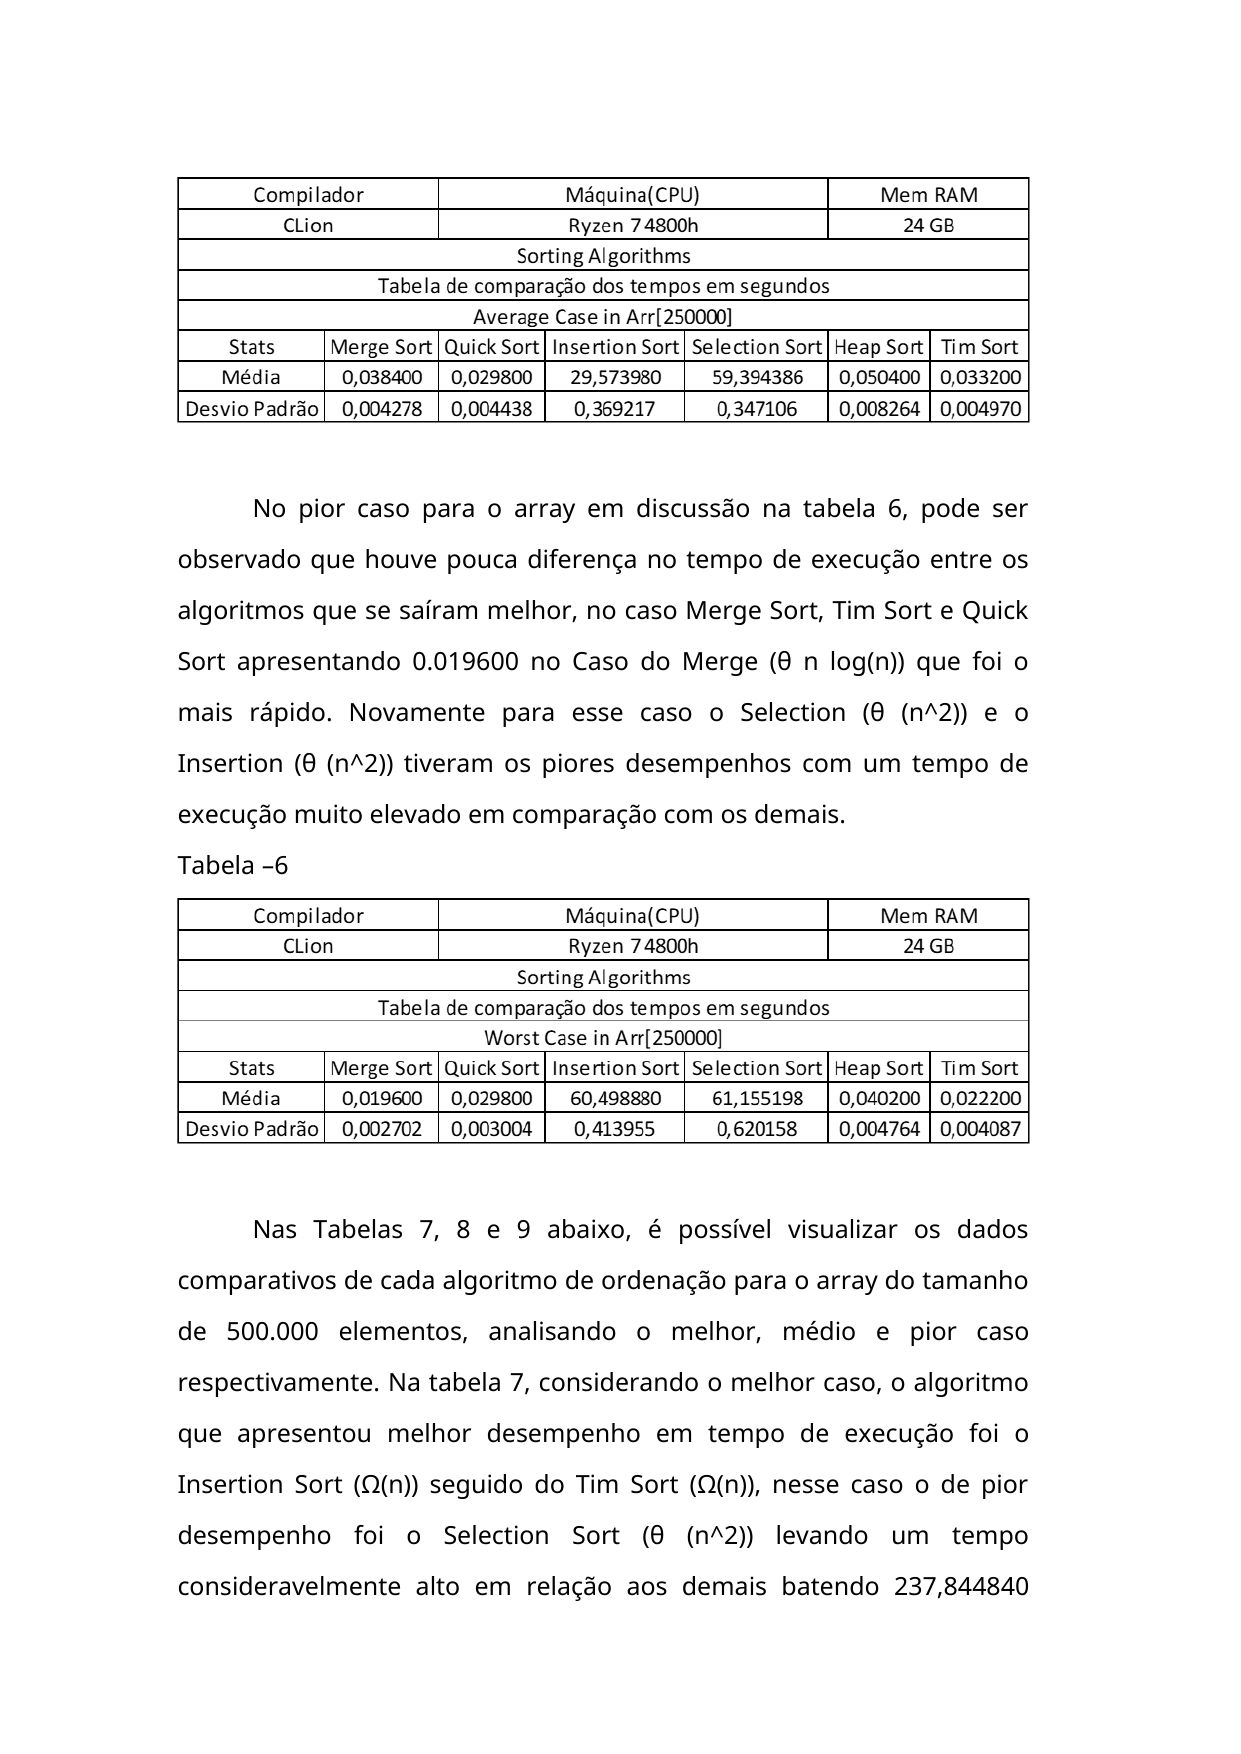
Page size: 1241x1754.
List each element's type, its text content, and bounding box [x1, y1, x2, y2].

picture [177, 898, 1030, 1144]
text No pior caso para o array em discussão na tabela 6, pode ser observado que houve pouca diferença no tempo de execução entre os algoritmos que se saíram melhor, no caso Merge Sort, Tim Sort e Quick Sort apresentando 0.019600 no Caso do Merge (θ n log(n)) que foi o mais rápido. Novamente para esse caso o Selection (θ (n^2)) e o Insertion (θ (n^2)) tiveram os piores desempenhos com um tempo de execução muito elevado em comparação com os demais. [177, 490, 1030, 831]
text Tabela –6 [177, 848, 1030, 882]
picture [177, 177, 1030, 423]
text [177, 1212, 1030, 1603]
